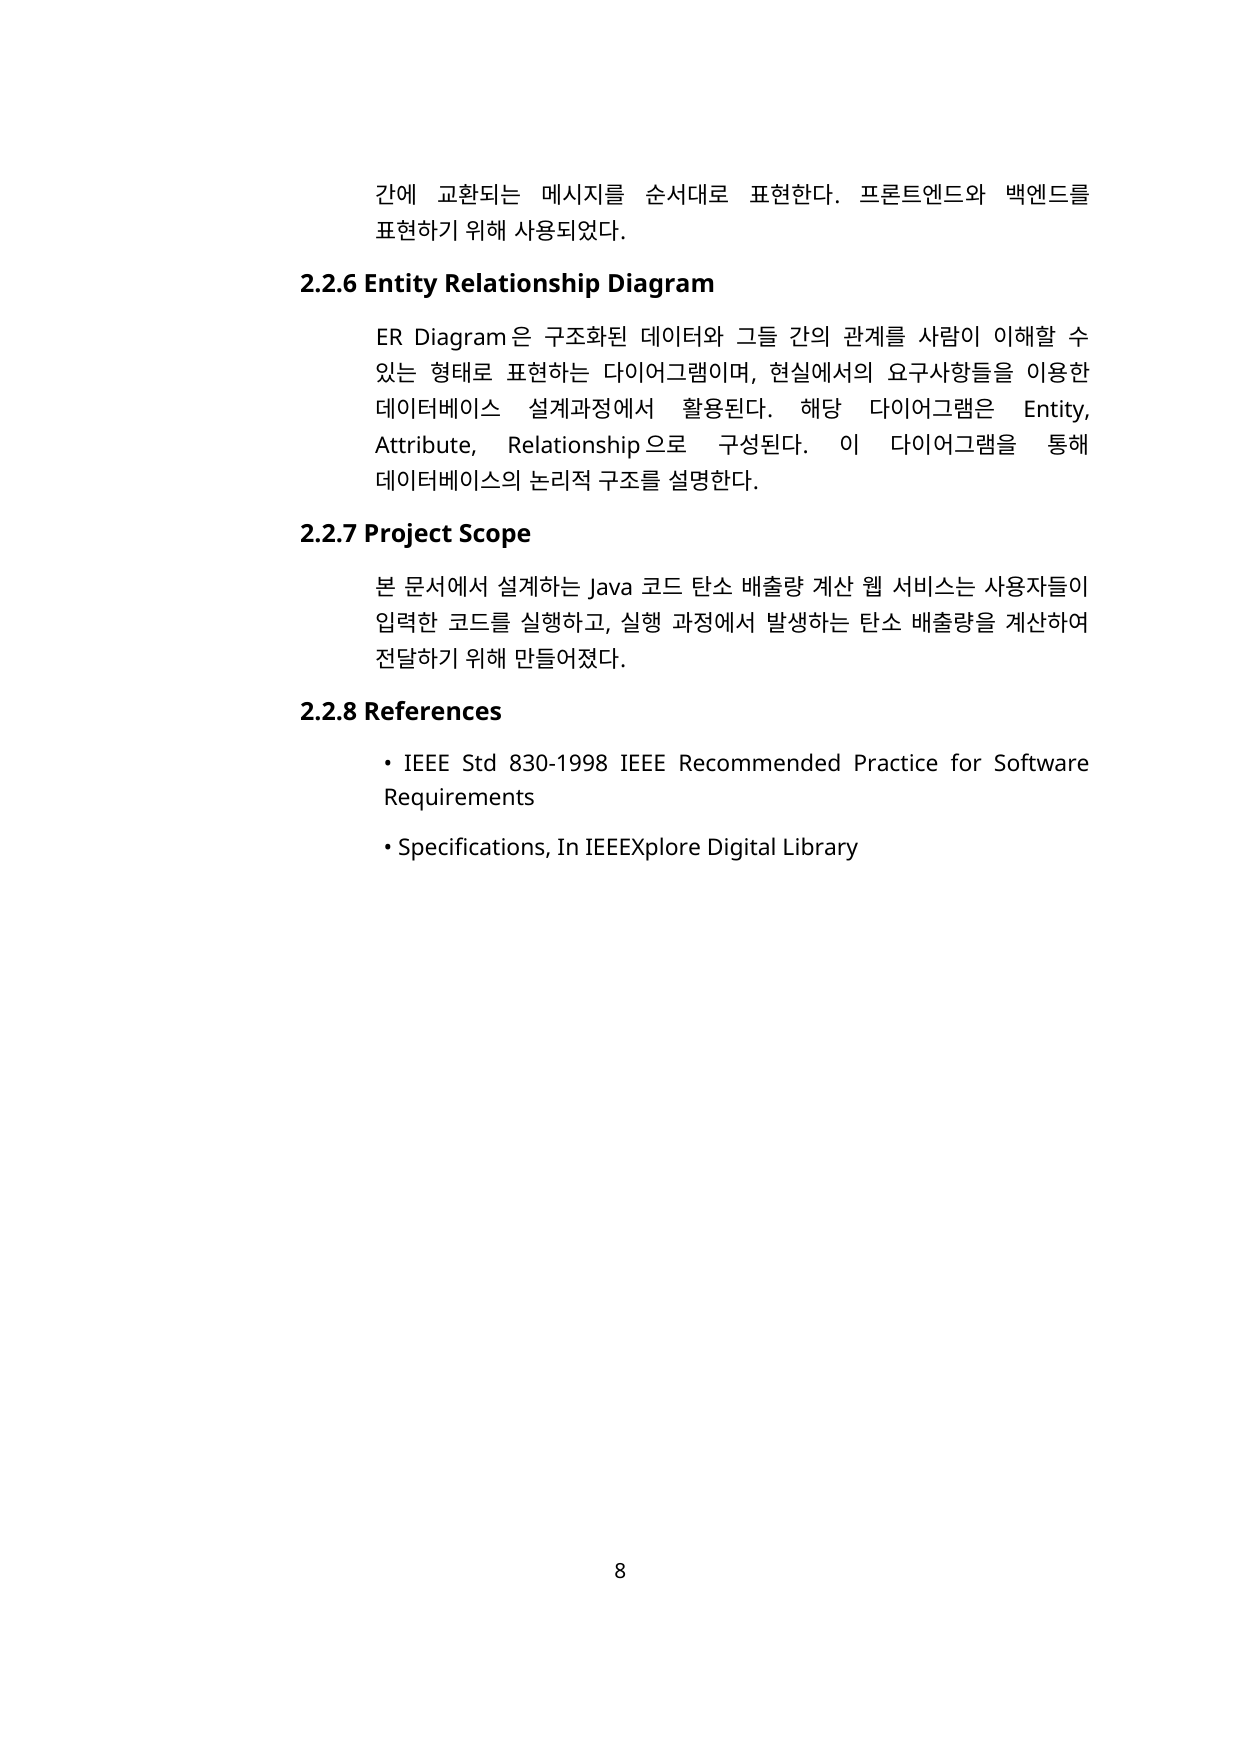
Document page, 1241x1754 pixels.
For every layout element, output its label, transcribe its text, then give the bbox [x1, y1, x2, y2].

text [375, 177, 1090, 246]
text ER Diagram은 구조화된 데이터와 그들 간의 관계를 사람이 이해할 수 있는 형태로 표현하는 다이어그램이며, 현실에서의 요구사항들을 이용한 데이터베이스 설계과정에서 활용된다. 해당 다이어그램은 Entity, Attribute, Relationship으로 구성된다. 이 다이어그램을 통해 데이터베이스의 논리적 구조를 설명한다. [375, 319, 1090, 496]
text 본 문서에서 설계하는 Java 코드 탄소 배출량 계산 웹 서비스는 사용자들이 입력한 코드를 실행하고, 실행 과정에서 발생하는 탄소 배출량을 계산하여 전달하기 위해 만들어졌다. [375, 569, 1090, 674]
text 2.2.6 Entity Relationship Diagram [150, 266, 1090, 300]
text 2.2.7 Project Scope [150, 516, 1090, 549]
text • Specifications, In IEEEXplore Digital Library [300, 831, 1090, 862]
text 2.2.8 References [150, 693, 1090, 727]
text • IEEE Std 830-1998 IEEE Recommended Practice for Software Requirements [383, 747, 1090, 812]
